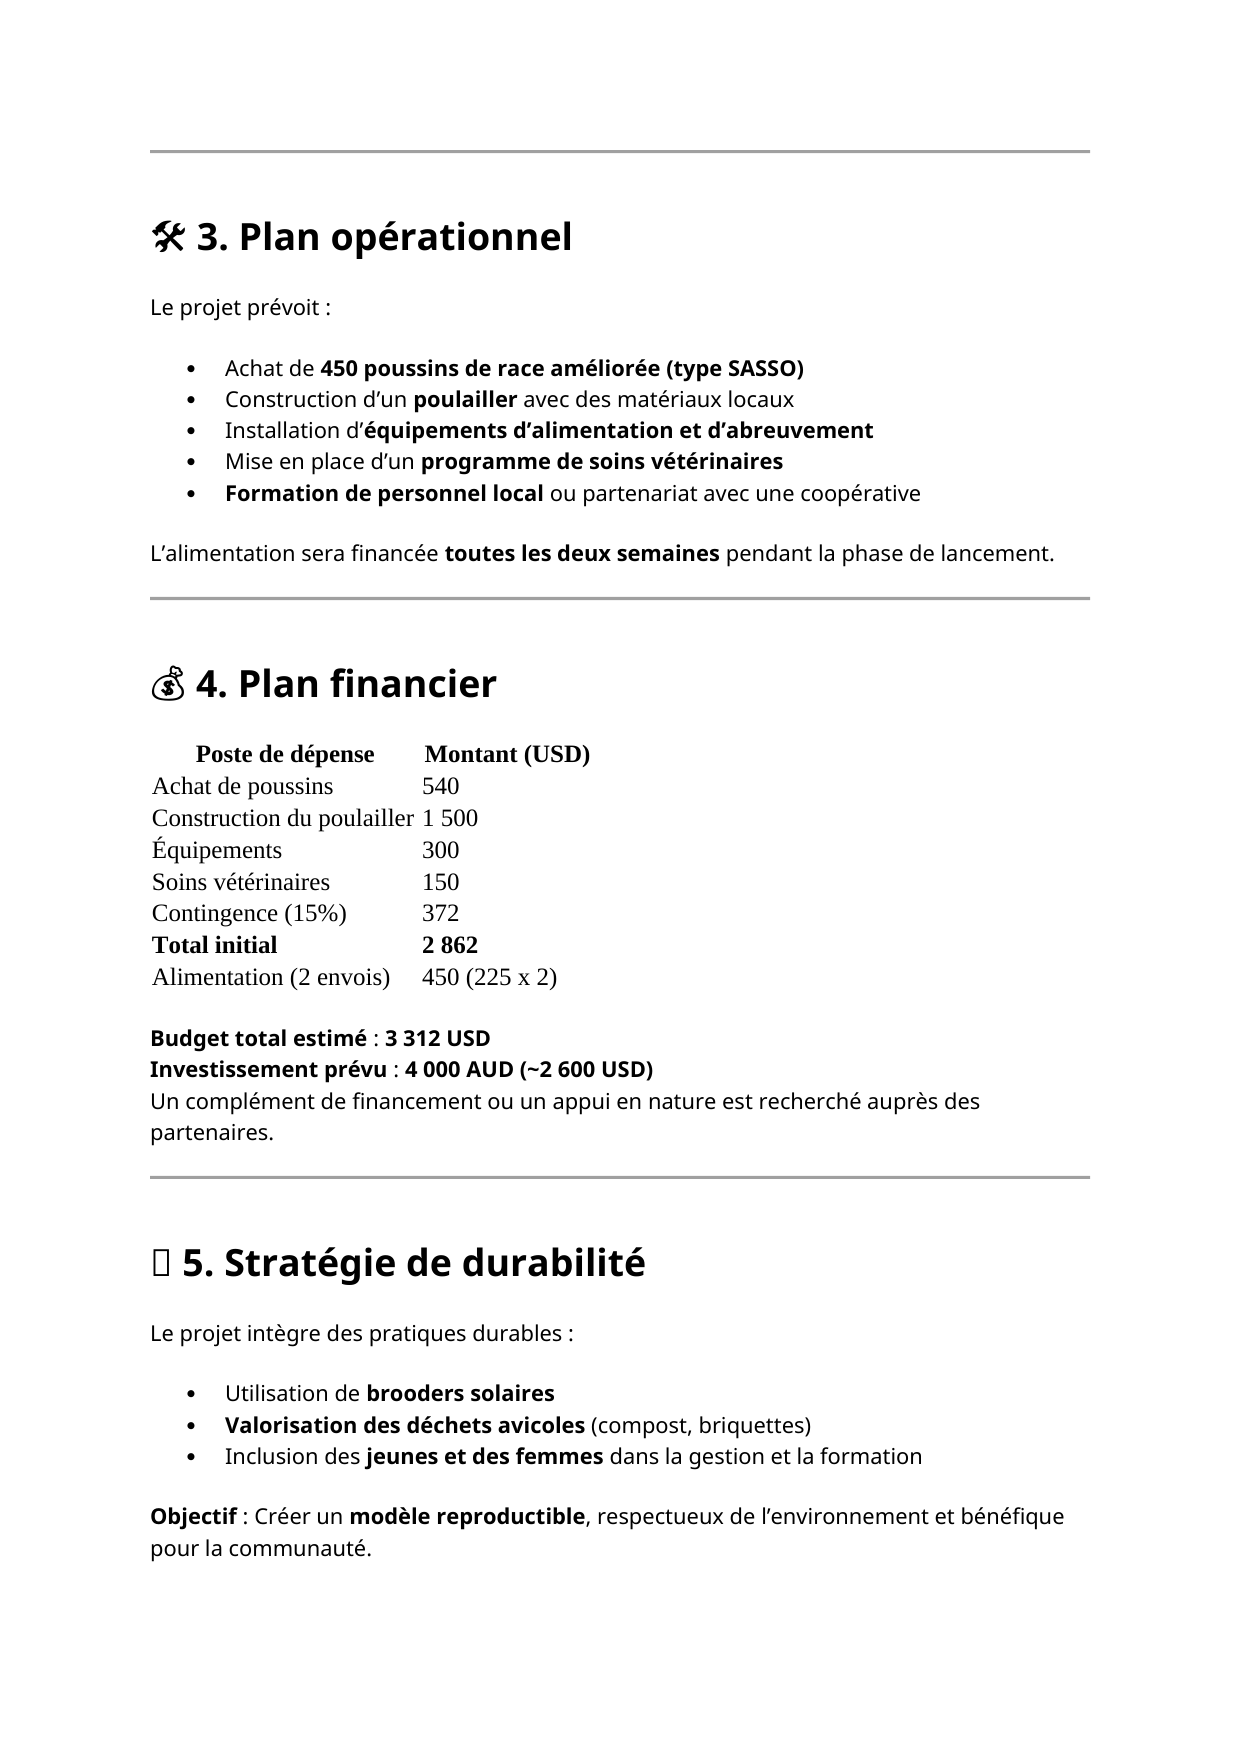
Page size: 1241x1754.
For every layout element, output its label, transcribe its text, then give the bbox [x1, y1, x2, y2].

table_cell Soins vétérinaires [150, 865, 420, 897]
table_cell 1 500 [420, 801, 594, 833]
table_cell Contingence (15%) [150, 897, 420, 929]
table_cell 540 [420, 769, 594, 801]
table_cell 300 [420, 833, 594, 865]
list Construction d’un poulailler avec des matériaux locaux [187, 382, 1090, 413]
list Valorisation des déchets avicoles (compost, briquettes) [187, 1408, 1090, 1439]
table_cell Équipements [150, 833, 420, 865]
text Le projet intègre des pratiques durables : [150, 1316, 1090, 1348]
text 🛠️ 3. Plan opérationnel [150, 210, 1090, 261]
list Utilisation de brooders solaires [187, 1377, 1090, 1408]
list Installation d’équipements d’alimentation et d’abreuvement [187, 413, 1090, 445]
table_cell 2 862 [420, 929, 594, 961]
table_cell 450 (225 x 2) [420, 961, 594, 992]
list Formation de personnel local ou partenariat avec une coopérative [187, 476, 1090, 507]
table_header Montant (USD) [420, 738, 594, 769]
list Mise en place d’un programme de soins vétérinaires [187, 445, 1090, 476]
list Inclusion des jeunes et des femmes dans la gestion et la formation [187, 1439, 1090, 1471]
table_cell Alimentation (2 envois) [150, 961, 420, 992]
table_cell Achat de poussins [150, 769, 420, 801]
list Achat de 450 poussins de race améliorée (type SASSO) [187, 351, 1090, 382]
text Objectif : Créer un modèle reproductible, respectueux de l’environnement et bénéfique pour la communauté. [150, 1500, 1090, 1562]
text 🌱 5. Stratégie de durabilité [150, 1236, 1090, 1287]
text Budget total estimé : 3 312 USD Investissement prévu : 4 000 AUD (~2 600 USD) Un complément de financement ou un appui en nature est recherché auprès des partenaires. [150, 1022, 1090, 1147]
table_cell 150 [420, 865, 594, 897]
text L’alimentation sera financée toutes les deux semaines pendant la phase de lancement. [150, 536, 1090, 568]
text Le projet prévoit : [150, 291, 1090, 322]
table_cell Total initial [150, 929, 420, 961]
table_header Poste de dépense [150, 738, 420, 769]
text 💰 4. Plan financier [150, 657, 1090, 708]
table_cell 372 [420, 897, 594, 929]
table_cell Construction du poulailler [150, 801, 420, 833]
